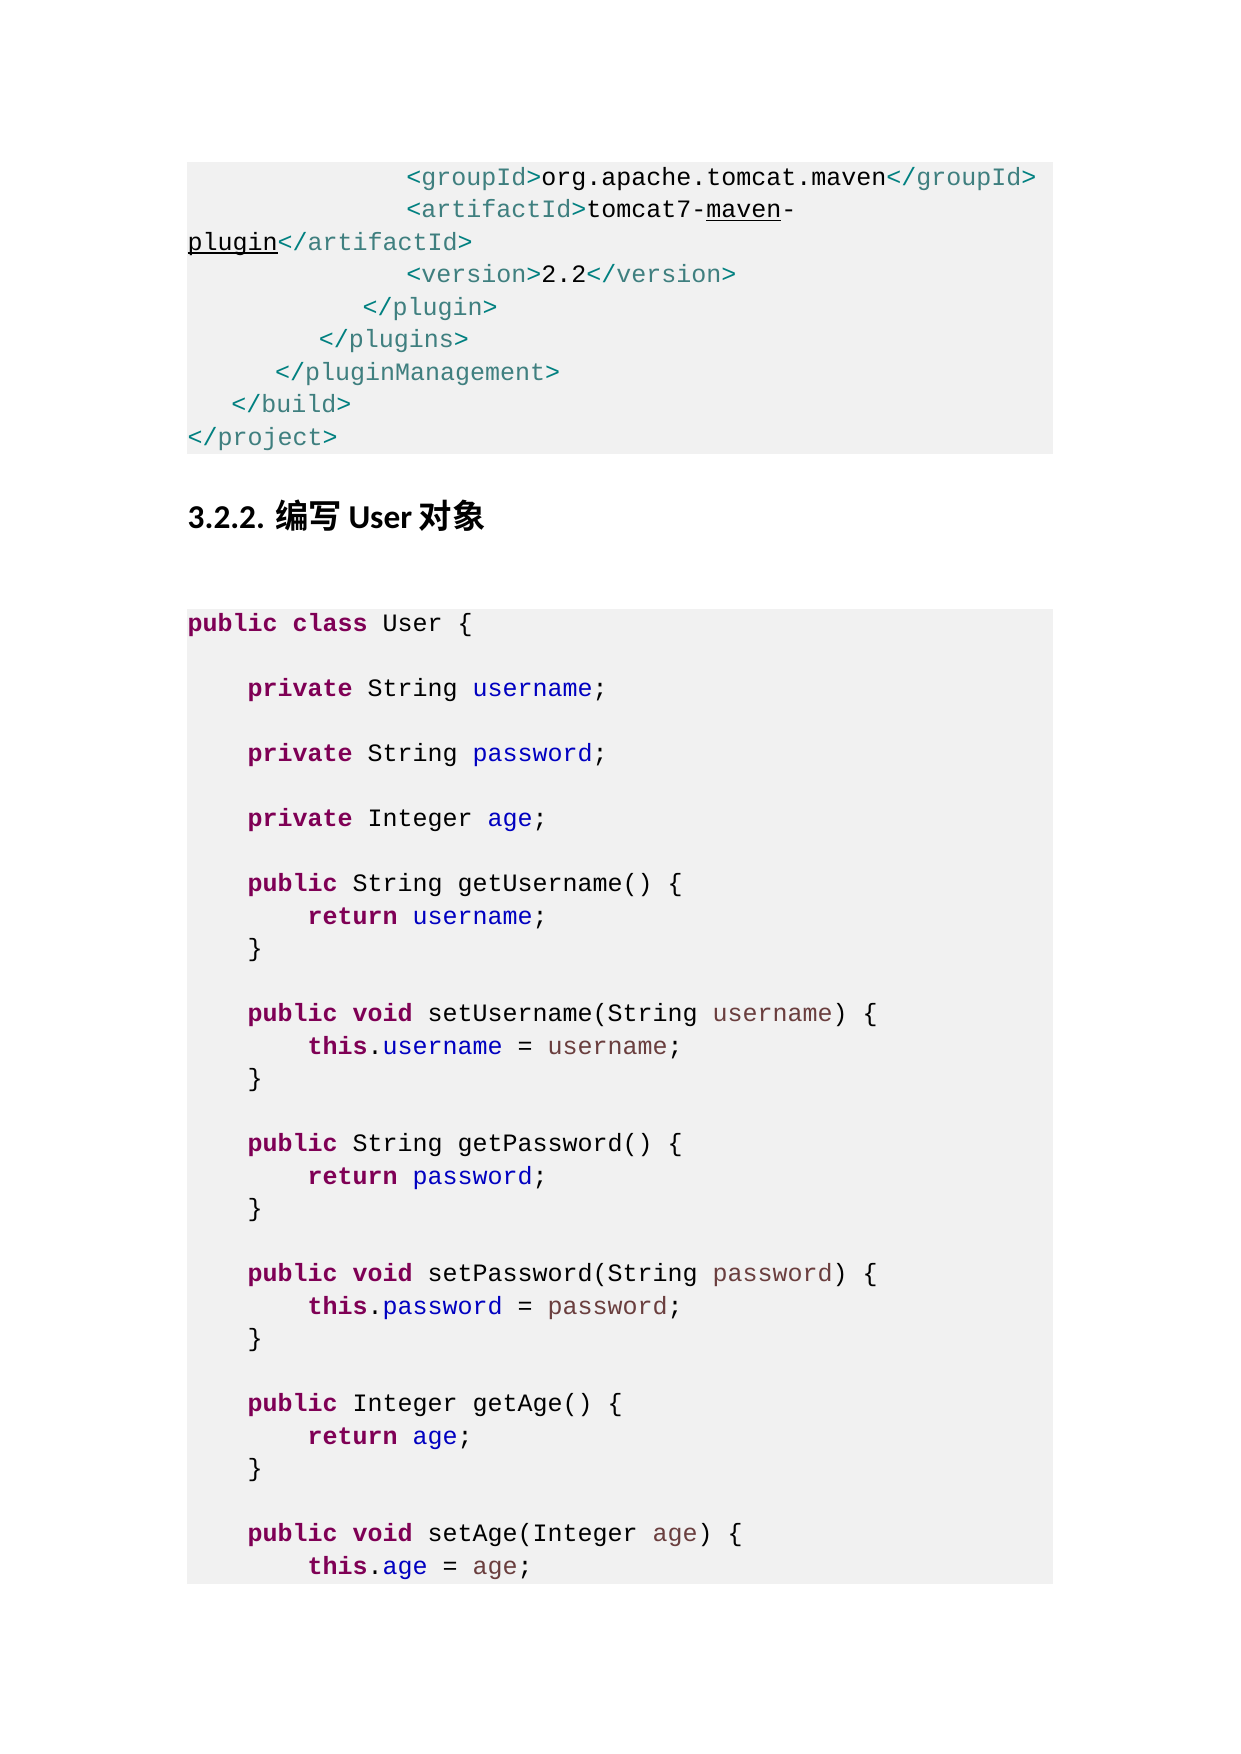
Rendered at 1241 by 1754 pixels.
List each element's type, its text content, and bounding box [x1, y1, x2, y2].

text } [187, 1194, 1053, 1226]
subtitle 编写User对象 [187, 482, 1053, 547]
text this.password = password; [187, 1291, 1053, 1324]
text this.age = age; [187, 1551, 1053, 1584]
text public String getUsername() { [187, 869, 1053, 901]
text public void setUsername(String username) { [187, 999, 1053, 1031]
text private String password; [187, 739, 1053, 771]
text return age; [187, 1421, 1053, 1454]
text } [187, 1454, 1053, 1486]
text } [187, 1324, 1053, 1356]
text </build> [187, 389, 1053, 422]
text private String username; [187, 674, 1053, 706]
text <version>2.2</version> [187, 259, 1053, 292]
text </plugin> [187, 292, 1053, 324]
text public String getPassword() { [187, 1129, 1053, 1161]
text </pluginManagement> [187, 357, 1053, 389]
text public void setPassword(String password) { [187, 1259, 1053, 1291]
text </project> [187, 422, 1053, 454]
text </plugins> [187, 324, 1053, 357]
text return username; [187, 901, 1053, 934]
text this.username = username; [187, 1031, 1053, 1064]
text public class User { [187, 609, 1053, 641]
text return password; [187, 1161, 1053, 1194]
text <artifactId>tomcat7-maven-plugin</artifactId> [187, 194, 1053, 259]
text <groupId>org.apache.tomcat.maven</groupId> [187, 162, 1053, 194]
text } [187, 934, 1053, 966]
text } [187, 1064, 1053, 1096]
text public void setAge(Integer age) { [187, 1519, 1053, 1551]
text public Integer getAge() { [187, 1389, 1053, 1421]
text private Integer age; [187, 804, 1053, 836]
